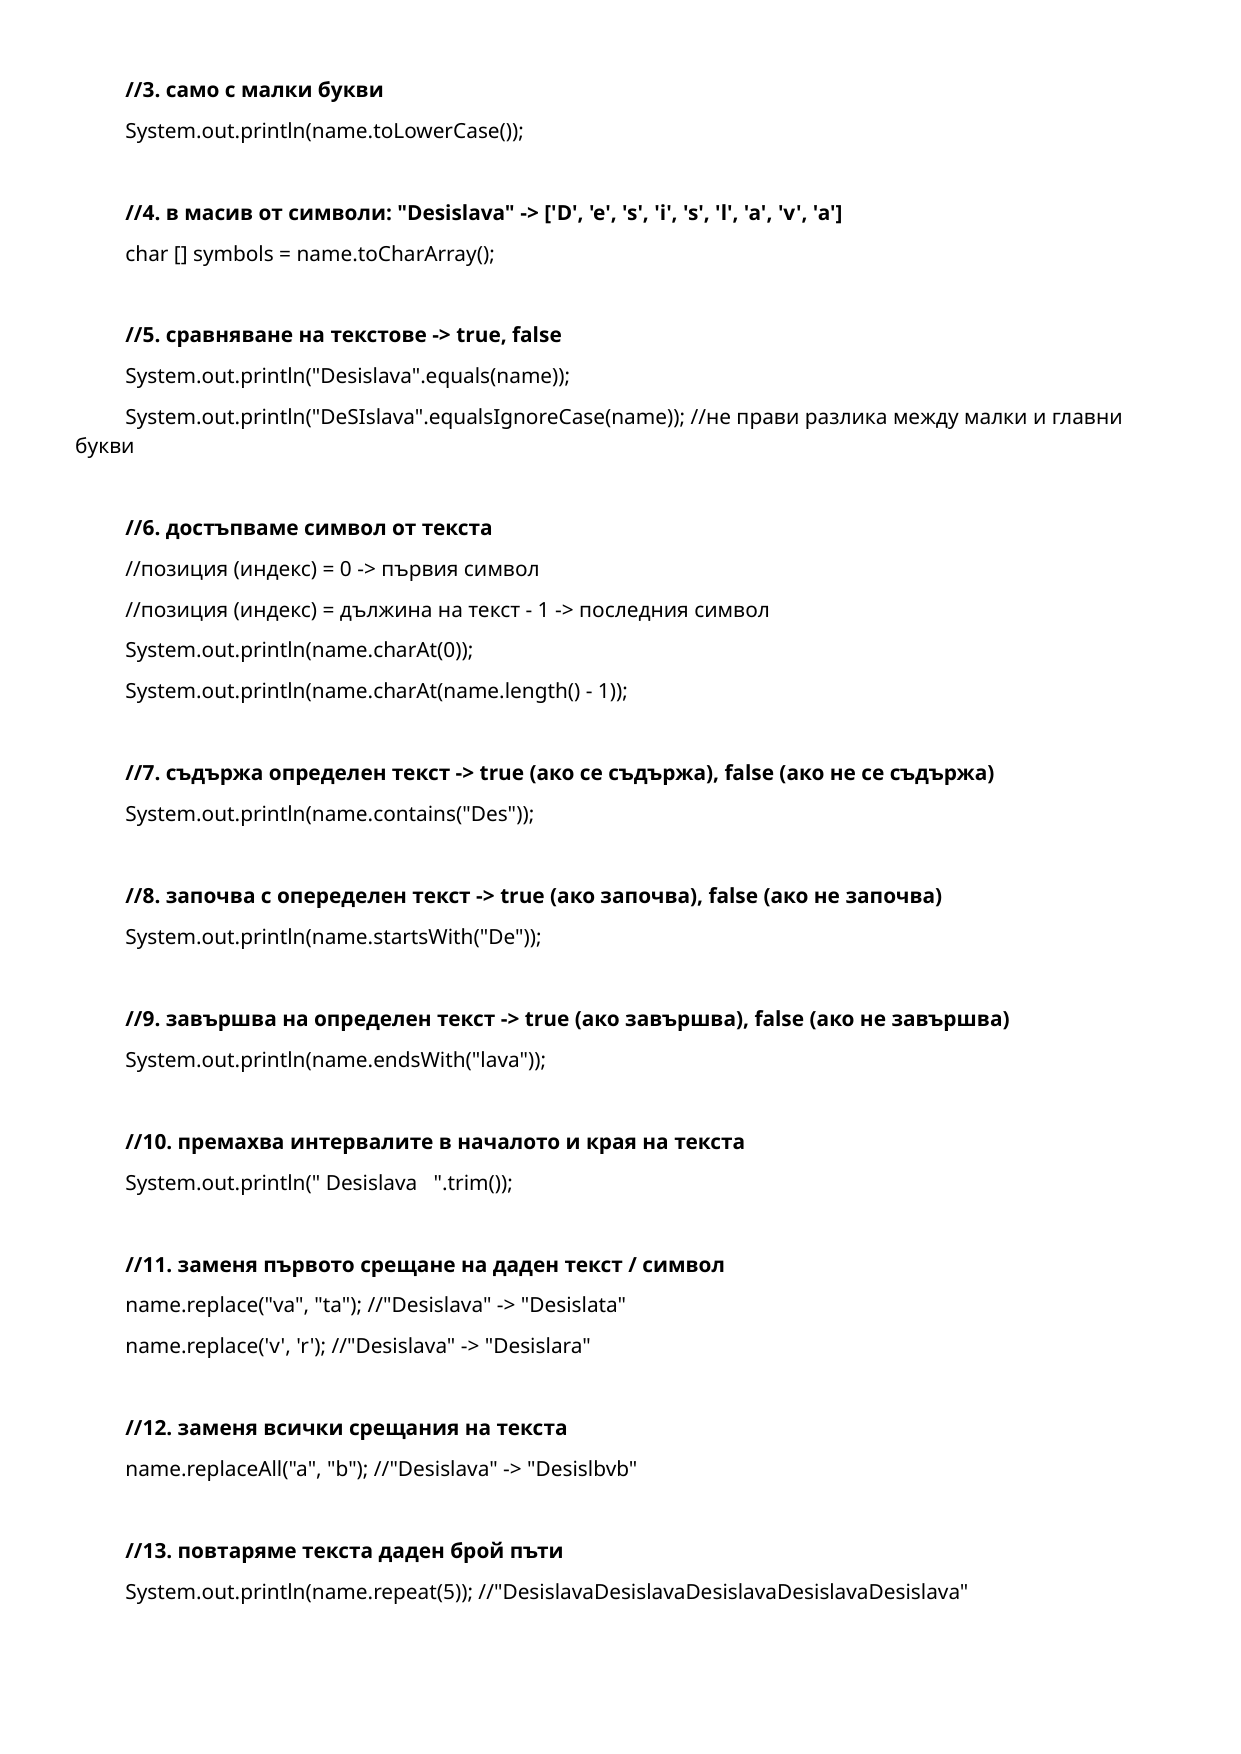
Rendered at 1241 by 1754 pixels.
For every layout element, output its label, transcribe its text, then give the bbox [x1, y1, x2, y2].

text name.replace('v', 'r'); //"Desislava" -> "Desislara" [75, 1332, 1165, 1360]
text System.out.println(" Desislava ".trim()); [75, 1168, 1165, 1196]
text name.replaceAll("a", "b"); //"Desislava" -> "Desislbvb" [75, 1454, 1165, 1483]
text //9. завършва на определен текст -> true (ако завършва), false (ако не завършва) [75, 1004, 1165, 1032]
text name.replace("va", "ta"); //"Desislava" -> "Desislata" [75, 1291, 1165, 1319]
text System.out.println(name.charAt(name.length() - 1)); [75, 677, 1165, 705]
text //позиция (индекс) = дължина на текст - 1 -> последния символ [75, 595, 1165, 623]
text //12. заменя всички срещания на текста [75, 1413, 1165, 1442]
text //6. достъпваме символ от текста [75, 513, 1165, 541]
text System.out.println(name.startsWith("De")); [75, 922, 1165, 951]
text //7. съдържа определен текст -> true (ако се съдържа), false (ако не се съдържа) [75, 758, 1165, 787]
text System.out.println("Desislava".equals(name)); [75, 362, 1165, 390]
text System.out.println(name.endsWith("lava")); [75, 1045, 1165, 1073]
text //4. в масив от символи: "Desislava" -> ['D', 'e', 's', 'i', 's', 'l', 'a', 'v', 'a'] [75, 198, 1165, 226]
text //10. премахва интервалите в началото и края на текста [75, 1127, 1165, 1155]
text //3. само с малки букви [75, 75, 1165, 103]
text //13. повтаряме текста даден брой пъти [75, 1536, 1165, 1565]
text System.out.println(name.repeat(5)); //"DesislavaDesislavaDesislavaDesislavaDesislava" [75, 1577, 1165, 1606]
text char [] symbols = name.toCharArray(); [75, 239, 1165, 267]
text //позиция (индекс) = 0 -> първия символ [75, 554, 1165, 582]
text System.out.println(name.charAt(0)); [75, 636, 1165, 664]
text //5. сравняване на текстове -> true, false [75, 321, 1165, 349]
text //8. започва с опеределен текст -> true (ако започва), false (ако не започва) [75, 881, 1165, 910]
text System.out.println(name.contains("Des")); [75, 799, 1165, 828]
text System.out.println("DeSIslava".equalsIgnoreCase(name)); //не прави разлика между малки и главни букви [75, 402, 1165, 459]
text //11. заменя първото срещане на даден текст / символ [75, 1250, 1165, 1278]
text System.out.println(name.toLowerCase()); [75, 116, 1165, 144]
